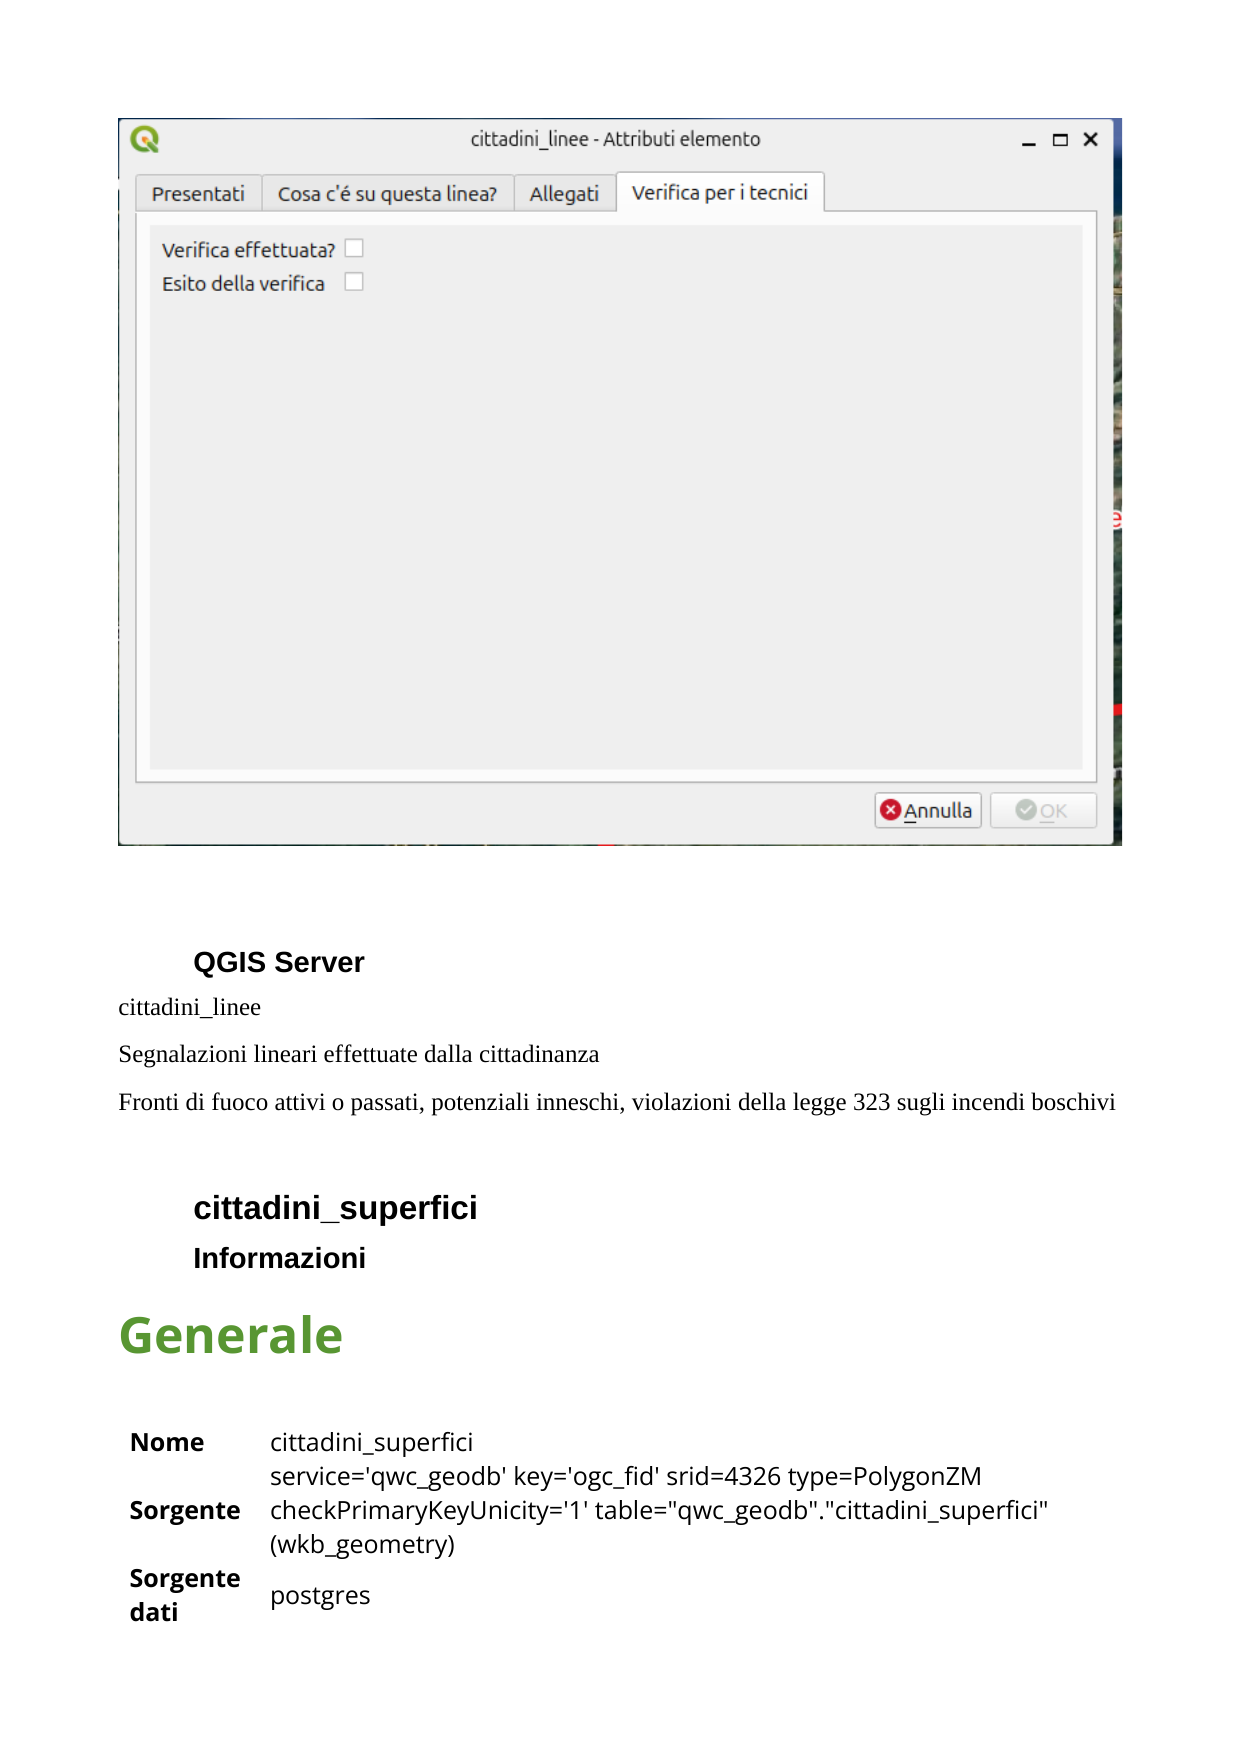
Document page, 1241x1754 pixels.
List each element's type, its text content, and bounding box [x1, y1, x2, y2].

text Segnalazioni lineari effettuate dalla cittadinanza [118, 1039, 1122, 1068]
text cittadini_linee [118, 992, 1122, 1020]
subtitle Generale [118, 1300, 1122, 1368]
subtitle QGIS Server [118, 946, 1122, 979]
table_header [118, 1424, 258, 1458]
picture [118, 118, 1123, 846]
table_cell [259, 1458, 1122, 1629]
subtitle cittadini_superfici [118, 1188, 1122, 1227]
subtitle Informazioni [118, 1241, 1122, 1275]
text Fronti di fuoco attivi o passati, potenziali inneschi, violazioni della legge 323 sugli incendi boschivi [118, 1087, 1122, 1116]
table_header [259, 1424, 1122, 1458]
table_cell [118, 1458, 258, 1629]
